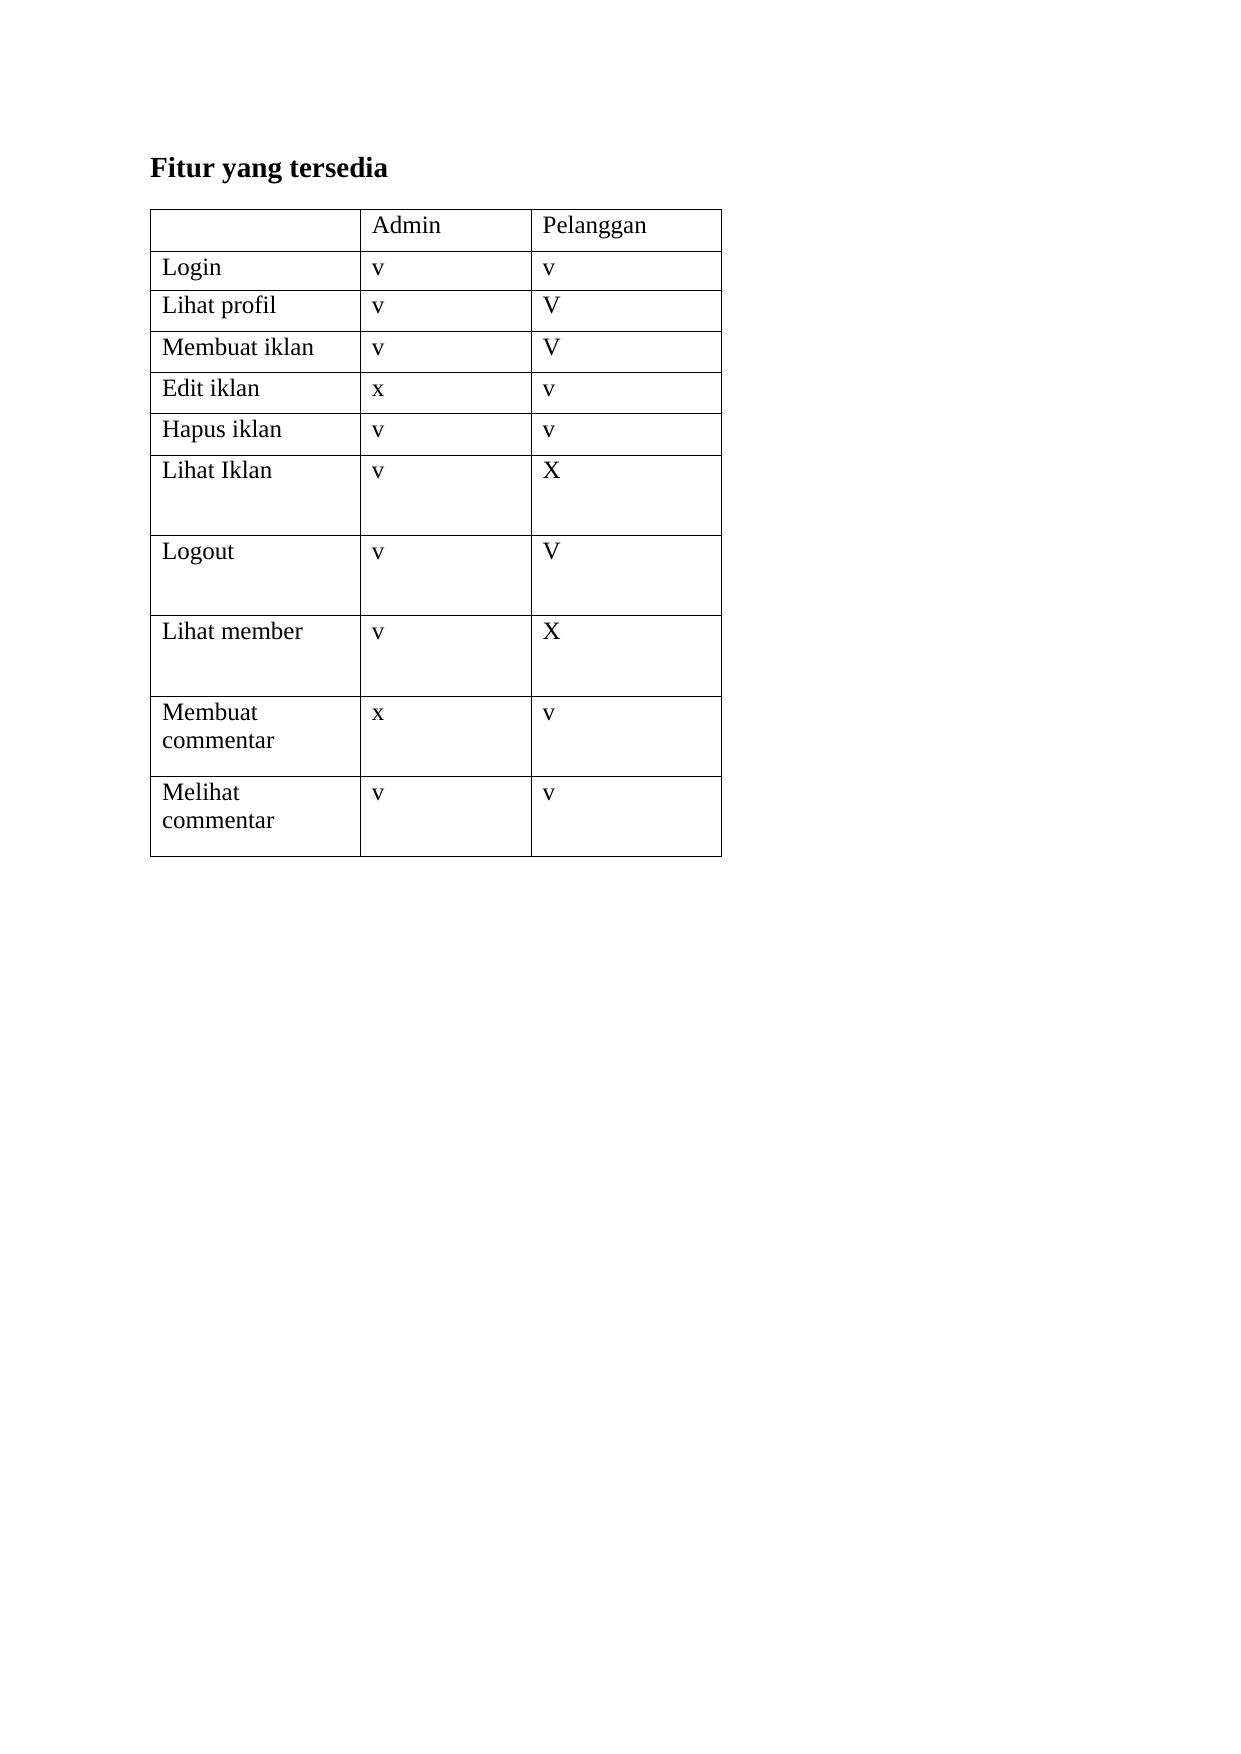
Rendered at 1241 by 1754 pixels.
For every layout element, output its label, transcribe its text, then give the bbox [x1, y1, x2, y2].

table_cell x [361, 373, 531, 413]
text Fitur yang tersedia [150, 150, 1090, 183]
table_cell v [361, 252, 531, 289]
table_cell v [532, 697, 721, 776]
table_cell v [532, 414, 721, 454]
table_cell v [532, 252, 721, 289]
table_cell v [361, 414, 531, 454]
table_cell v [361, 616, 531, 696]
table_cell v [361, 291, 531, 331]
table_cell Lihat profil [151, 291, 360, 331]
table_cell Lihat Iklan [151, 456, 360, 535]
table_cell Membuat commentar [151, 697, 360, 776]
table_header Admin [361, 210, 531, 251]
table_cell Lihat member [151, 616, 360, 696]
table_cell v [532, 777, 721, 856]
table_cell V [532, 291, 721, 331]
table_cell V [532, 536, 721, 615]
table_cell Edit iklan [151, 373, 360, 413]
table_cell Login [151, 252, 360, 289]
table_cell x [361, 697, 531, 776]
table_cell Logout [151, 536, 360, 615]
table_cell Membuat iklan [151, 332, 360, 372]
table_header [151, 210, 360, 251]
table_cell Hapus iklan [151, 414, 360, 454]
table_cell v [361, 456, 531, 535]
table_header Pelanggan [532, 210, 721, 251]
table_cell X [532, 456, 721, 535]
table_cell v [532, 373, 721, 413]
table_cell X [532, 616, 721, 696]
table_cell v [361, 536, 531, 615]
table_cell V [532, 332, 721, 372]
table_cell v [361, 777, 531, 856]
table_cell v [361, 332, 531, 372]
table_cell Melihat commentar [151, 777, 360, 856]
